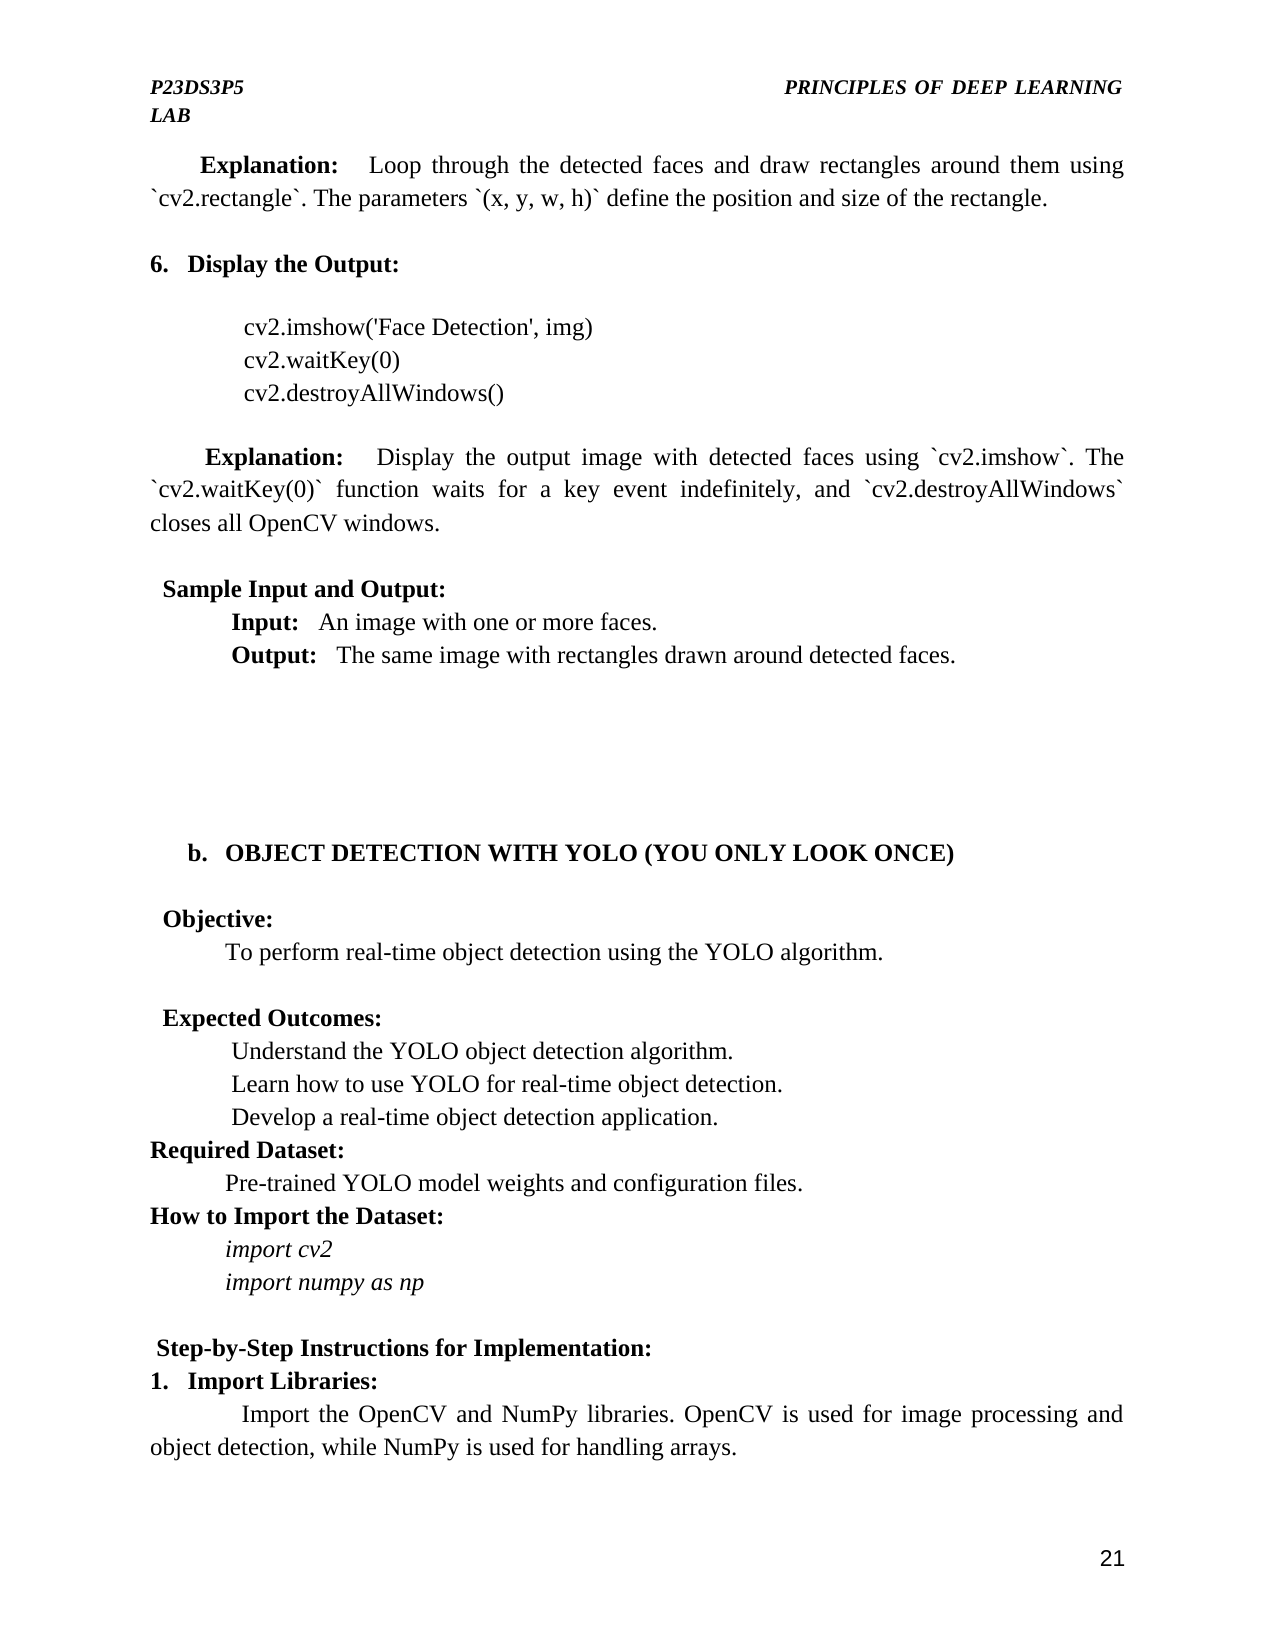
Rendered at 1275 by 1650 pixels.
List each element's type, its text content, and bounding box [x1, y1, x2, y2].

text Understand the YOLO object detection algorithm. [225, 1036, 1125, 1065]
text cv2.waitKey(0) [225, 345, 1125, 374]
text Output: The same image with rectangles drawn around detected faces. [150, 640, 1125, 668]
text Learn how to use YOLO for real-time object detection. [225, 1069, 1125, 1098]
text import numpy as np [225, 1267, 1125, 1296]
text Step-by-Step Instructions for Implementation: [150, 1333, 1125, 1362]
text Import the OpenCV and NumPy libraries. OpenCV is used for image processing and object detection, while NumPy is used for handling arrays. [150, 1399, 1125, 1461]
text cv2.destroyAllWindows() [225, 378, 1125, 407]
text Explanation: Display the output image with detected faces using `cv2.imshow`. The `cv2.waitKey(0)` function waits for a key event indefinitely, and `cv2.destroyAllWindows` closes all OpenCV windows. [150, 442, 1125, 536]
text Required Dataset: [150, 1135, 1125, 1164]
text Input: An image with one or more faces. [150, 607, 1125, 635]
text cv2.imshow('Face Detection', img) [225, 312, 1125, 341]
text Sample Input and Output: [150, 574, 1125, 602]
text Expected Outcomes: [150, 1003, 1125, 1032]
text Develop a real-time object detection application. [225, 1102, 1125, 1131]
list OBJECT DETECTION WITH YOLO (YOU ONLY LOOK ONCE) [187, 838, 1125, 867]
text 6. Display the Output: [150, 249, 1125, 278]
text 1. Import Libraries: [150, 1366, 1125, 1395]
text import cv2 [150, 1234, 1125, 1263]
text How to Import the Dataset: [150, 1201, 1125, 1230]
text Objective: [150, 904, 1125, 933]
text Pre-trained YOLO model weights and configuration files. [150, 1168, 1125, 1197]
text Explanation: Loop through the detected faces and draw rectangles around them using `cv2.rectangle`. The parameters `(x, y, w, h)` define the position and size of the rectangle. [150, 150, 1125, 212]
text To perform real-time object detection using the YOLO algorithm. [150, 937, 1125, 966]
